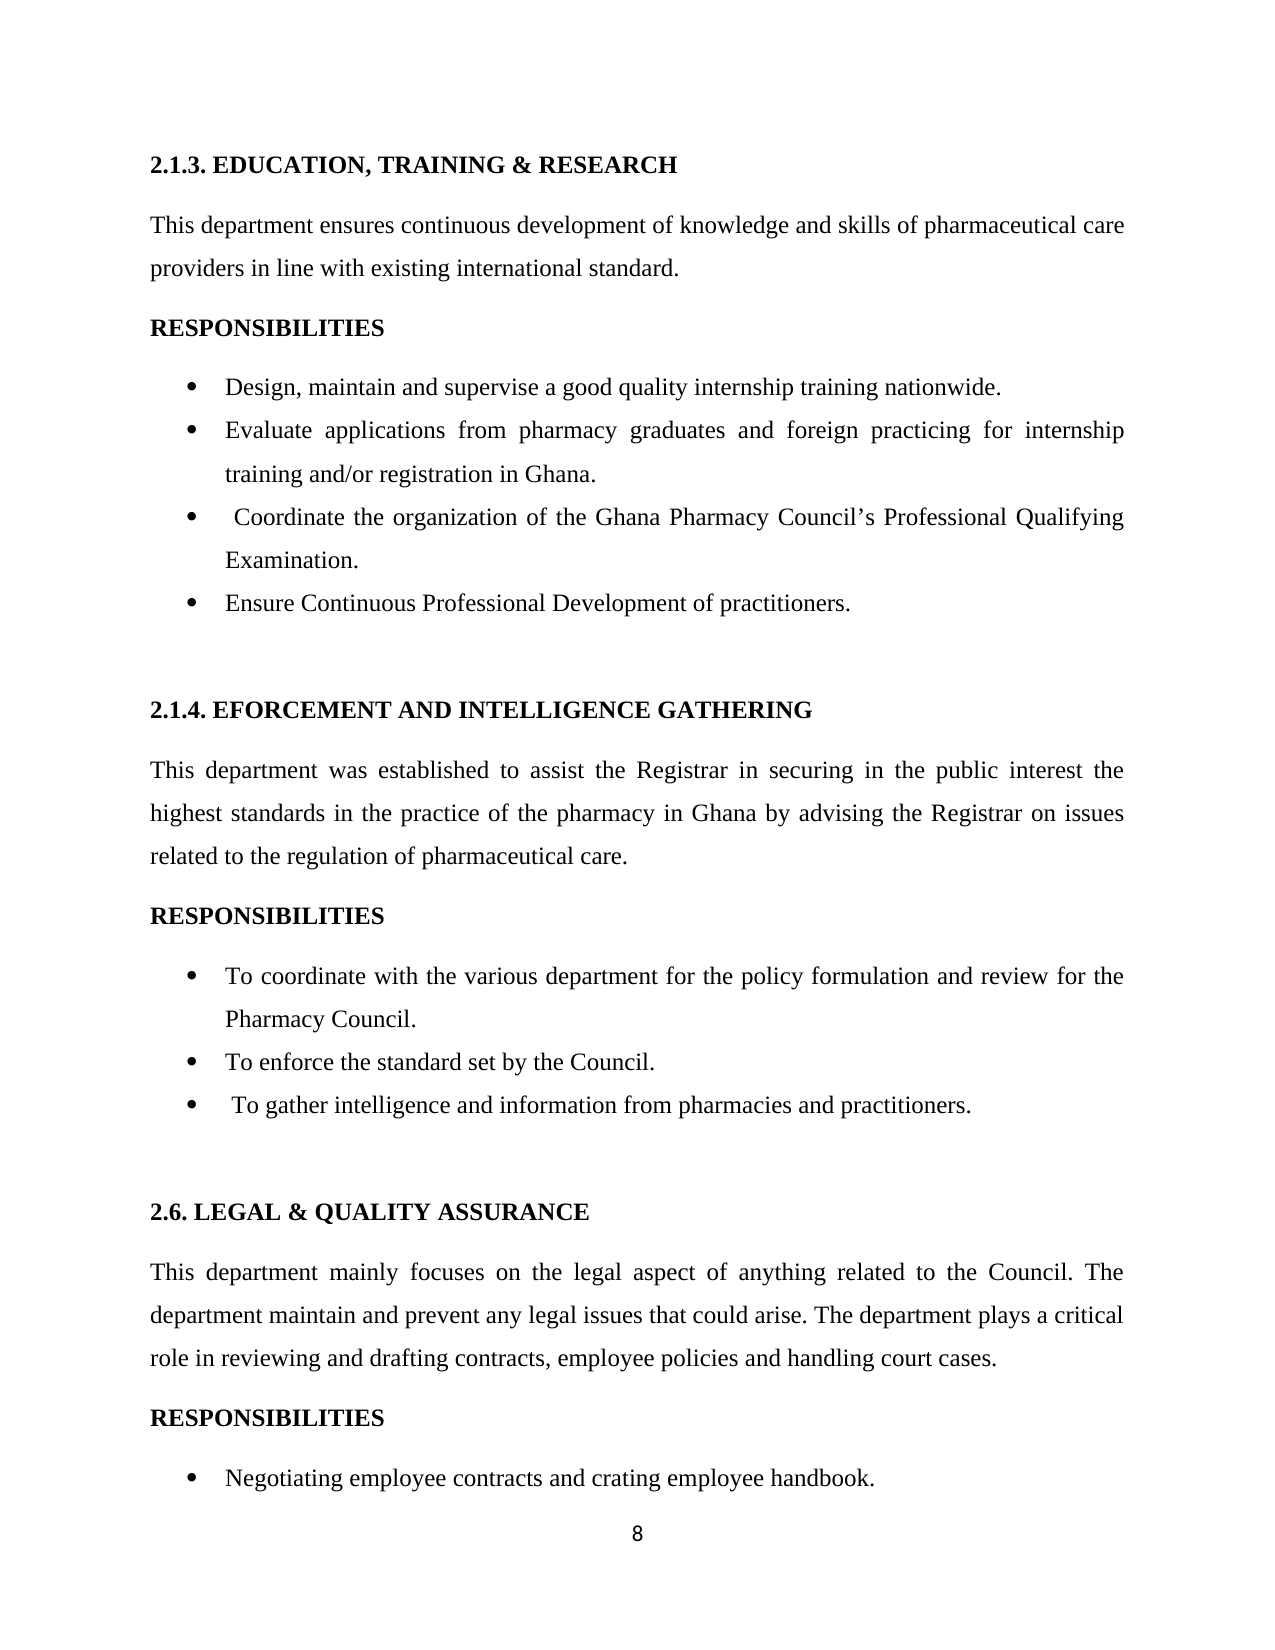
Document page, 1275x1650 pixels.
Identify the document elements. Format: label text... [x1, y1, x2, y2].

list Coordinate the organization of the Ghana Pharmacy Council’s Professional Qualifying Examination. [187, 502, 1125, 574]
list To gather intelligence and information from pharmacies and practitioners. [187, 1090, 1125, 1119]
list Ensure Continuous Professional Development of practitioners. [187, 588, 1125, 617]
list Design, maintain and supervise a good quality internship training nationwide. [187, 372, 1125, 401]
list Evaluate applications from pharmacy graduates and foreign practicing for internship training and/or registration in Ghana. [187, 416, 1125, 487]
text This department ensures continuous development of knowledge and skills of pharmaceutical care providers in line with existing international standard. [150, 210, 1125, 282]
text 2.1.4. EFORCEMENT AND INTELLIGENCE GATHERING [150, 695, 1125, 724]
text This department mainly focuses on the legal aspect of anything related to the Council. The department maintain and prevent any legal issues that could arise. The department plays a critical role in reviewing and drafting contracts, employee policies and handling court cases. [150, 1257, 1125, 1372]
text RESPONSIBILITIES [150, 901, 1125, 930]
text RESPONSIBILITIES [150, 313, 1125, 341]
list Negotiating employee contracts and crating employee handbook. [187, 1463, 1125, 1492]
list To coordinate with the various department for the policy formulation and review for the Pharmacy Council. [187, 961, 1125, 1033]
text RESPONSIBILITIES [150, 1403, 1125, 1432]
text 2.6. LEGAL & QUALITY ASSURANCE [150, 1197, 1125, 1226]
text This department was established to assist the Registrar in securing in the public interest the highest standards in the practice of the pharmacy in Ghana by advising the Registrar on issues related to the regulation of pharmaceutical care. [150, 755, 1125, 870]
text 2.1.3. EDUCATION, TRAINING & RESEARCH [150, 150, 1125, 179]
list To enforce the standard set by the Council. [187, 1047, 1125, 1076]
